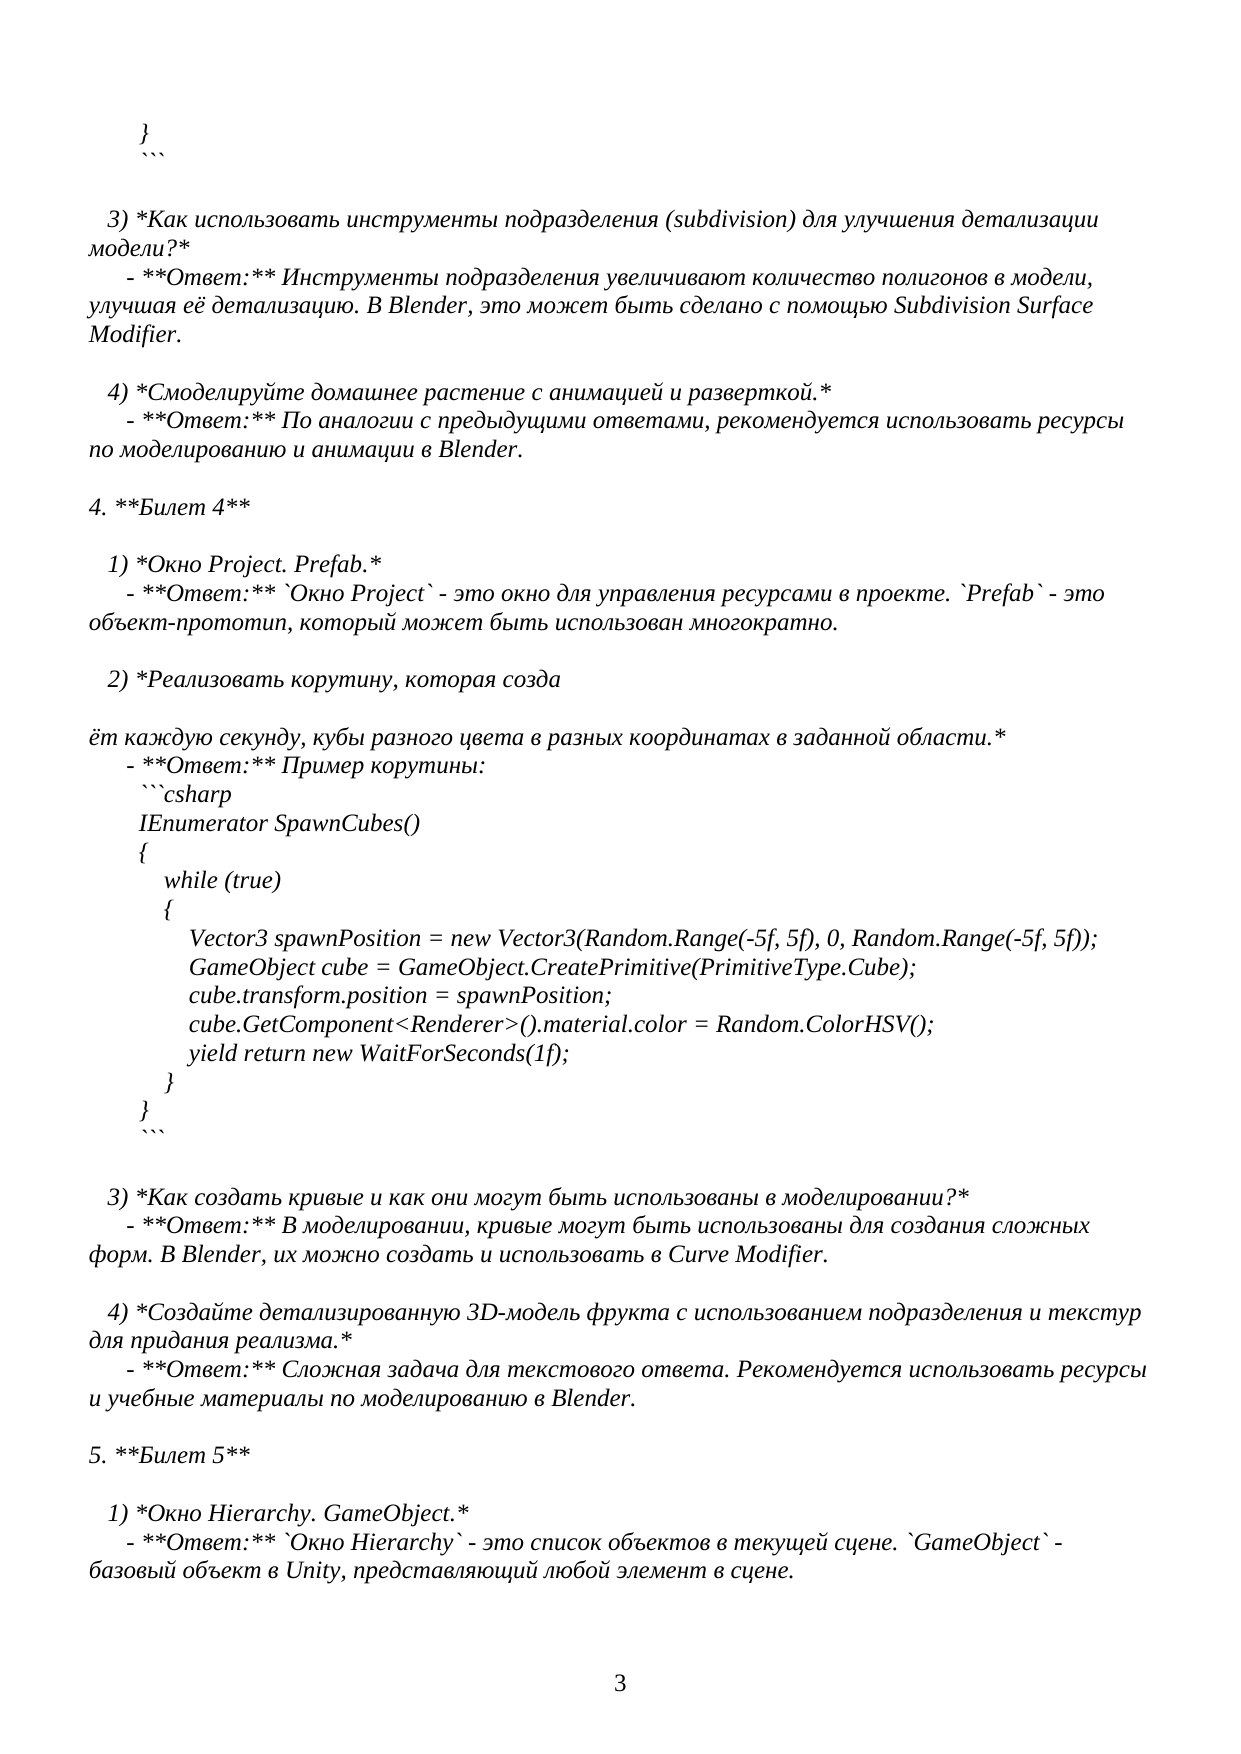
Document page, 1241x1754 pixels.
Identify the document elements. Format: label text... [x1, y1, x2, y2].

text 3) *Как использовать инструменты подразделения (subdivision) для улучшения детализации модели?* [89, 204, 1152, 262]
text 1) *Окно Hierarchy. GameObject.* [89, 1498, 1152, 1527]
text { [89, 894, 1152, 923]
text GameObject cube = GameObject.CreatePrimitive(PrimitiveType.Cube); [89, 952, 1152, 981]
text - **Ответ:** Инструменты подразделения увеличивают количество полигонов в модели, улучшая её детализацию. В Blender, это может быть сделано с помощью Subdivision Surface Modifier. [89, 262, 1152, 348]
text - **Ответ:** В моделировании, кривые могут быть использованы для создания сложных форм. В Blender, их можно создать и использовать в Curve Modifier. [89, 1211, 1152, 1268]
text - **Ответ:** `Окно Project` - это окно для управления ресурсами в проекте. `Prefab` - это объект-прототип, который может быть использован многократно. [89, 578, 1152, 636]
text cube.transform.position = spawnPosition; [89, 981, 1152, 1009]
text { [89, 837, 1152, 866]
text ```csharp [89, 779, 1152, 808]
text 4) *Создайте детализированную 3D-модель фрукта с использованием подразделения и текстур для придания реализма.* [89, 1297, 1152, 1354]
text - **Ответ:** По аналогии с предыдущими ответами, рекомендуется использовать ресурсы по моделированию и анимации в Blender. [89, 406, 1152, 463]
text 4) *Смоделируйте домашнее растение с анимацией и разверткой.* [89, 377, 1152, 406]
text yield return new WaitForSeconds(1f); [89, 1038, 1152, 1067]
text ``` [89, 147, 1152, 176]
text } [89, 118, 1152, 147]
text Vector3 spawnPosition = new Vector3(Random.Range(-5f, 5f), 0, Random.Range(-5f, 5f)); [89, 923, 1152, 952]
text 4. **Билет 4** [89, 492, 1152, 521]
text 1) *Окно Project. Prefab.* [89, 549, 1152, 578]
text - **Ответ:** Сложная задача для текстового ответа. Рекомендуется использовать ресурсы и учебные материалы по моделированию в Blender. [89, 1354, 1152, 1412]
text while (true) [89, 866, 1152, 894]
text } [89, 1067, 1152, 1096]
text - **Ответ:** Пример корутины: [89, 751, 1152, 779]
text - **Ответ:** `Окно Hierarchy` - это список объектов в текущей сцене. `GameObject` - базовый объект в Unity, представляющий любой элемент в сцене. [89, 1527, 1152, 1584]
text ёт каждую секунду, кубы разного цвета в разных координатах в заданной области.* [89, 722, 1152, 751]
text IEnumerator SpawnCubes() [89, 808, 1152, 837]
text ``` [89, 1124, 1152, 1153]
text 2) *Реализовать корутину, которая созда [89, 664, 1152, 693]
text } [89, 1096, 1152, 1124]
text 5. **Билет 5** [89, 1441, 1152, 1469]
text 3) *Как создать кривые и как они могут быть использованы в моделировании?* [89, 1182, 1152, 1211]
text cube.GetComponent<Renderer>().material.color = Random.ColorHSV(); [89, 1009, 1152, 1038]
